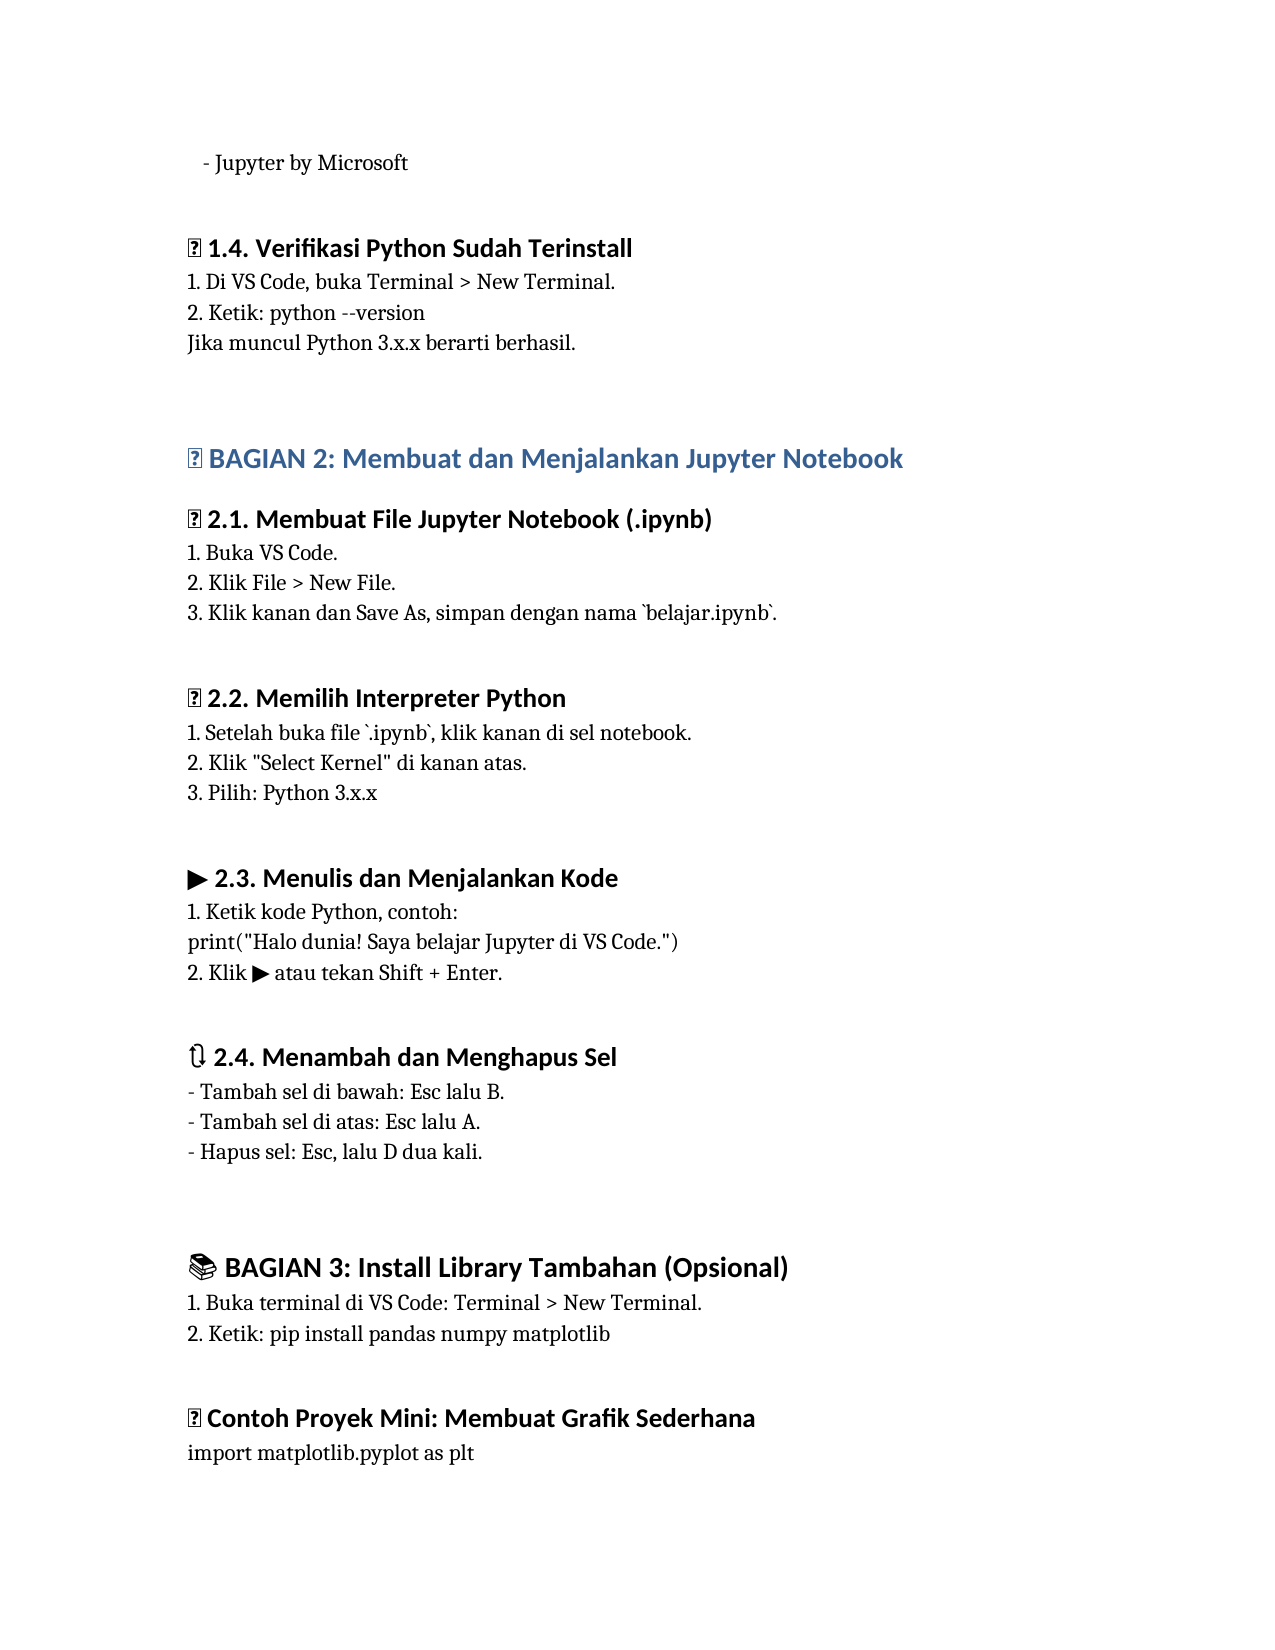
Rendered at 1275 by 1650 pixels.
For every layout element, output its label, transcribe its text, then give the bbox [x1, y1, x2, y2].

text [187, 150, 1087, 207]
subtitle ✅ Contoh Proyek Mini: Membuat Grafik Sederhana [187, 1402, 1087, 1435]
subtitle 🔁 2.2. Memilih Interpreter Python [187, 681, 1087, 714]
subtitle 📚 BAGIAN 3: Install Library Tambahan (Opsional) [187, 1249, 1087, 1285]
text 1. Setelah buka file `.ipynb`, klik kanan di sel notebook. 2. Klik "Select Kernel" di kanan atas. 3. Pilih: Python 3.x.x [187, 719, 1087, 836]
text - Tambah sel di bawah: Esc lalu B. - Tambah sel di atas: Esc lalu A. - Hapus sel: Esc, lalu D dua kali. [187, 1078, 1087, 1195]
subtitle ▶️ 2.3. Menulis dan Menjalankan Kode [187, 861, 1087, 894]
subtitle 🔃 2.4. Menambah dan Menghapus Sel [187, 1041, 1087, 1073]
subtitle 📝 BAGIAN 2: Membuat dan Menjalankan Jupyter Notebook [187, 440, 1087, 476]
text 1. Buka VS Code. 2. Klik File > New File. 3. Klik kanan dan Save As, simpan dengan nama `belajar.ipynb`. [187, 540, 1087, 657]
text 1. Di VS Code, buka Terminal > New Terminal. 2. Ketik: python --version Jika muncul Python 3.x.x berarti berhasil. [187, 269, 1087, 386]
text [187, 1439, 1087, 1496]
text 1. Ketik kode Python, contoh: print("Halo dunia! Saya belajar Jupyter di VS Code.") 2. Klik ▶️ atau tekan Shift + Enter. [187, 899, 1087, 1016]
text 1. Buka terminal di VS Code: Terminal > New Terminal. 2. Ketik: pip install pandas numpy matplotlib [187, 1290, 1087, 1377]
subtitle 📁 2.1. Membuat File Jupyter Notebook (.ipynb) [187, 502, 1087, 535]
subtitle 🧪 1.4. Verifikasi Python Sudah Terinstall [187, 231, 1087, 264]
